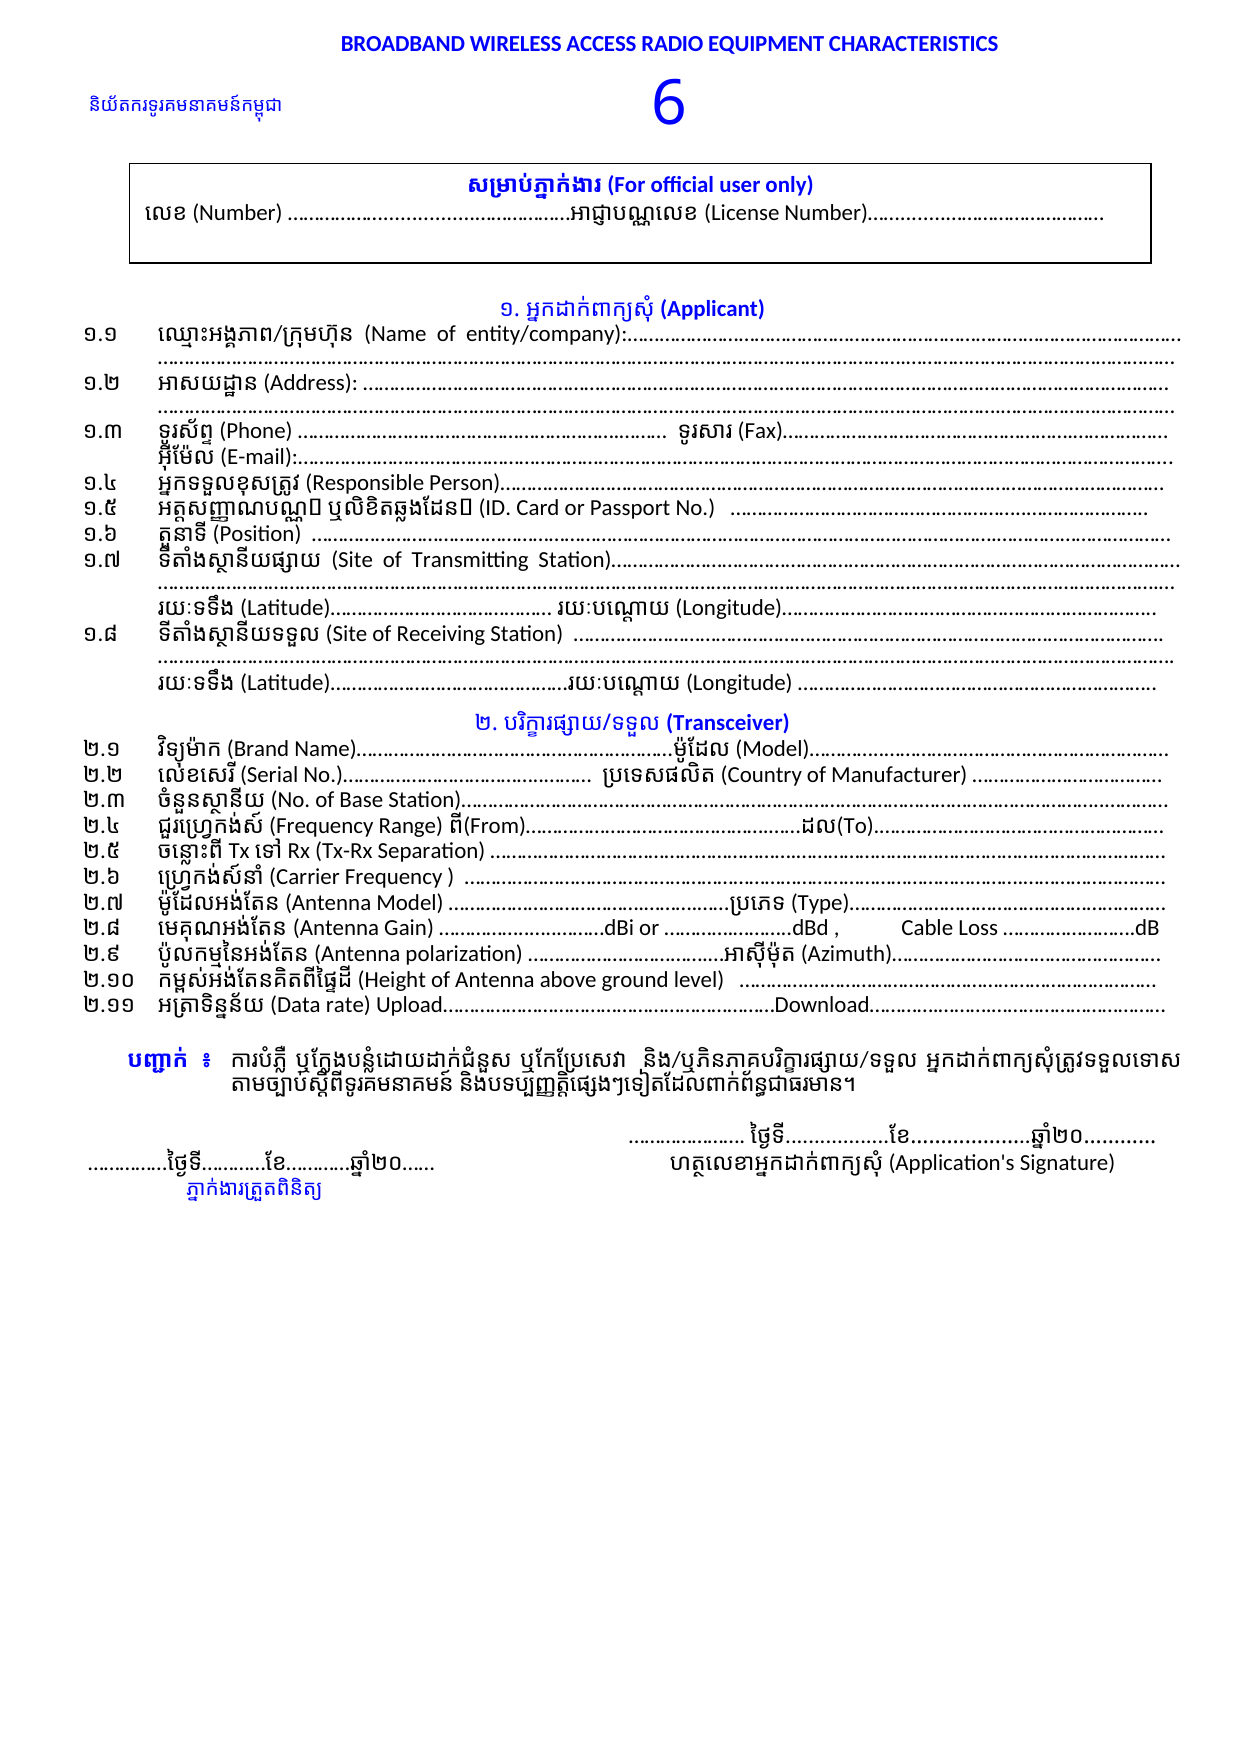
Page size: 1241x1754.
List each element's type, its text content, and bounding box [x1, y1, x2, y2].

text ២. បរិក្ខារផ្សាយ/ទទួល (Transceiver) [83, 710, 1181, 736]
text រយៈទទឹង (Latitude)…………………………………… រយៈបណ្តោយ (Longitude)…………………………………………………………….. [158, 595, 1181, 621]
text ……………ថ្ងៃទី…………ខែ…………ឆ្នាំ២០…… ហត្ថលេខាអ្នកដាក់ពាក្យសុំ (Application's Signature) [83, 1149, 1181, 1176]
text ២.២ លេខសេរី (Serial No.)………………………………..……… ប្រទេសផលិត (Country of Manufacturer) ……………………………… [83, 762, 1181, 787]
text ១.‌​១​ ឈ្មោះអង្គភាព/ក្រុមហ៊ុន (Name of entity/company):…………………………………………………………………………………………… …………………………………………………………………………………………………………………………….…………………………………………… [83, 321, 1181, 370]
list អ៊ីម៉ែល (E-mail):…………………………………………………………………………………………………………………………………………………. [83, 444, 1181, 470]
text ១.៤ អ្នកទទួលខុសត្រូវ (Responsible Person)……………………………………………………………………………………………………………… [83, 470, 1181, 495]
text ២.១០ កម្ពស់អង់តែនគិតពីផ្ទៃដី (Height of Antenna above ground level) ………….………………………………………………………… [83, 967, 1181, 992]
text ១.៥ អត្តសញ្ញាណបណ្ណ ឬលិខិតឆ្លងដែន (ID. Card or Passport No.) ………………………………………………..………………….. [83, 495, 1181, 521]
text ២.៨ មេគុណអង់តែន (Antenna Gain) ……………..…..………dBi or ………….………..dBd , Cable Loss …………………….dB [83, 915, 1181, 941]
text ១.៧ ទីតាំងស្ថានីយផ្សាយ (Site of Transmitting Station)……………………………………………………………………………………………… ……………………………………………………………………………………………………………………………………………………………………….… [83, 547, 1181, 595]
text ២.៣ ចំនួនស្ថានីយ (No. of Base Station)…………………………………………………………………………………………………………..………… [83, 787, 1240, 813]
text …………………………………………………………………………………………………………………………………………….…………………………… [83, 396, 1181, 418]
text បញ្ជាក់ ៖ ការបំភ្លឺ ឬក្លែងបន្លំដោយដាក់ជំនួស ឬកែប្រែសេវា និង/ឬភិនភាគបរិក្ខារផ្សាយ/ទទួល អ្នកដាក់ពាក្យសុំត្រូវទទួល​ទោសតាមច្បាប់ស្តីពីទូរគមនាគមន៍ និងបទប្បញ្ញត្តិផ្សេងៗទៀតដែលពាក់ព័ន្ធជាធរមាន។ [127, 1047, 1181, 1098]
text ២.៥ ចន្លោះពី Tx ទៅ Rx (Tx-Rx Separation) ………………………………………………….……………………………………….…………………… [83, 838, 1181, 864]
text …………………. ថ្ងៃទី..................ខែ………………..ឆ្នាំ២០………… [608, 1121, 1181, 1149]
text រយៈទទឹង (Latitude)………………………………………រយៈបណ្តោយ (Longitude) ………………………………………………………….. [158, 669, 1181, 695]
text ១. អ្នកដាក់ពាក្យសុំ (Applicant) [83, 296, 1181, 321]
text 6 [158, 58, 1181, 143]
text ២.១១ អត្រាទិន្នន័យ (Data rate) Upload………………………………………………………Download………….……….…………………………… [83, 992, 1181, 1018]
text ១.៨ ទីតាំងស្ថានីយទទួល (Site of Receiving Station) …………………………………………………………………………………………………. …………………………………………………………………………………………………………………………………………………………………………. [83, 621, 1181, 669]
text ២.១ វិទ្យុម៉ាក (Brand Name)……………………………………………………ម៉ូដែល (Model)…………..……………………………………………… [83, 736, 1181, 762]
text ១.៣ ទូរស័ព្ទ (Phone) …………………………………………………….……… ទូរសារ (Fax)……………………………………………….……………… [83, 418, 1181, 444]
text ២.៦ ហ្វ្រេកង់ស៍នាំ (Carrier Frequency ) …………………………………………………………………………………………….……………………… [83, 864, 1181, 890]
text ១.៦ តួនាទី (Position) ………………………………………………………………………………………………………………….…………………………… [83, 521, 1181, 547]
text ២.៤ ជួរហ្វ្រេកង់ស៍ (Frequency Range) ពី(From)……………………………………….……ដល(To).……………………………………………… [83, 813, 1181, 838]
text ២.៩ ប៉ូលកម្មនៃអង់តែន (Antenna polarization) …………………………….…អាស៊ីម៉ុត (Azimuth)…………………………………………… [83, 941, 1181, 967]
text ភ្នាក់ងារត្រួតពិនិត្យ [83, 1176, 1181, 1201]
text ១.២ អាសយដ្ឋាន (Address): ……………………………………………………………………………………………………………………………………… [83, 370, 1181, 396]
text ២.៧ ម៉ូដែលអង់តែន (Antenna Model) ……………………………….……….……ប្រភេទ (Type)…………………………………………………… [83, 890, 1181, 915]
text BROADBAND WIRELESS ACCESS RADIO EQUIPMENT CHARACTERISTICS [158, 29, 1181, 58]
